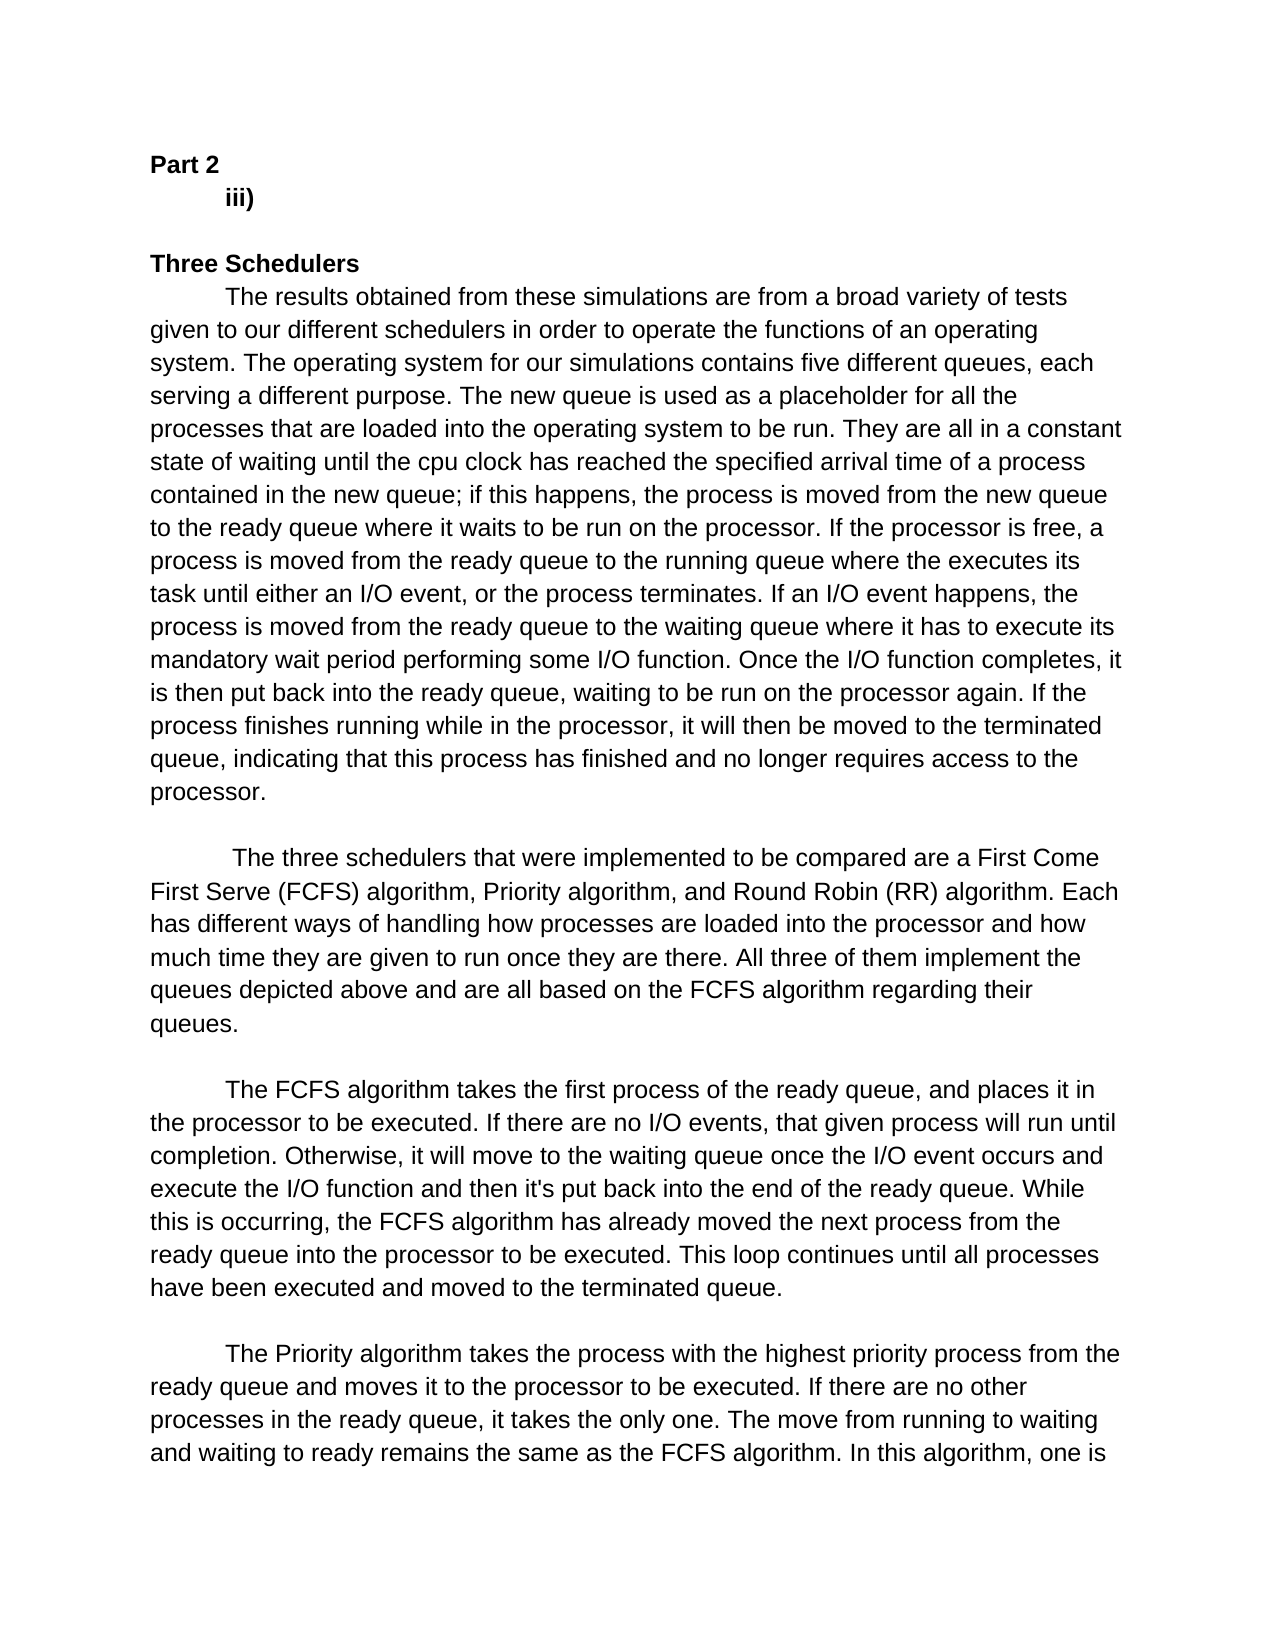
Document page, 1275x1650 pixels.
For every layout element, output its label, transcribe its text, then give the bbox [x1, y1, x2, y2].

text Part 2 [150, 150, 1125, 179]
text The three schedulers that were implemented to be compared are a First Come First Serve (FCFS) algorithm, Priority algorithm, and Round Robin (RR) algorithm. Each has different ways of handling how processes are loaded into the processor and how much time they are given to run once they are there. All three of them implement the queues depicted above and are all based on the FCFS algorithm regarding their queues. [150, 843, 1125, 1037]
text Three Schedulers [150, 249, 1125, 278]
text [150, 1339, 1125, 1467]
text The results obtained from these simulations are from a broad variety of tests given to our different schedulers in order to operate the functions of an operating system. The operating system for our simulations contains five different queues, each serving a different purpose. The new queue is used as a placeholder for all the processes that are loaded into the operating system to be run. They are all in a constant state of waiting until the cpu clock has reached the specified arrival time of a process contained in the new queue; if this happens, the process is moved from the new queue to the ready queue where it waits to be run on the processor. If the processor is free, a process is moved from the ready queue to the running queue where the executes its task until either an I/O event, or the process terminates. If an I/O event happens, the process is moved from the ready queue to the waiting queue where it has to execute its mandatory wait period performing some I/O function. Once the I/O function completes, it is then put back into the ready queue, waiting to be run on the processor again. If the process finishes running while in the processor, it will then be moved to the terminated queue, indicating that this process has finished and no longer requires access to the processor. [150, 282, 1125, 806]
text iii) [150, 183, 1125, 212]
text The FCFS algorithm takes the first process of the ready queue, and places it in the processor to be executed. If there are no I/O events, that given process will run until completion. Otherwise, it will move to the waiting queue once the I/O event occurs and execute the I/O function and then it's put back into the end of the ready queue. While this is occurring, the FCFS algorithm has already moved the next process from the ready queue into the processor to be executed. This loop continues until all processes have been executed and moved to the terminated queue. [150, 1074, 1125, 1301]
